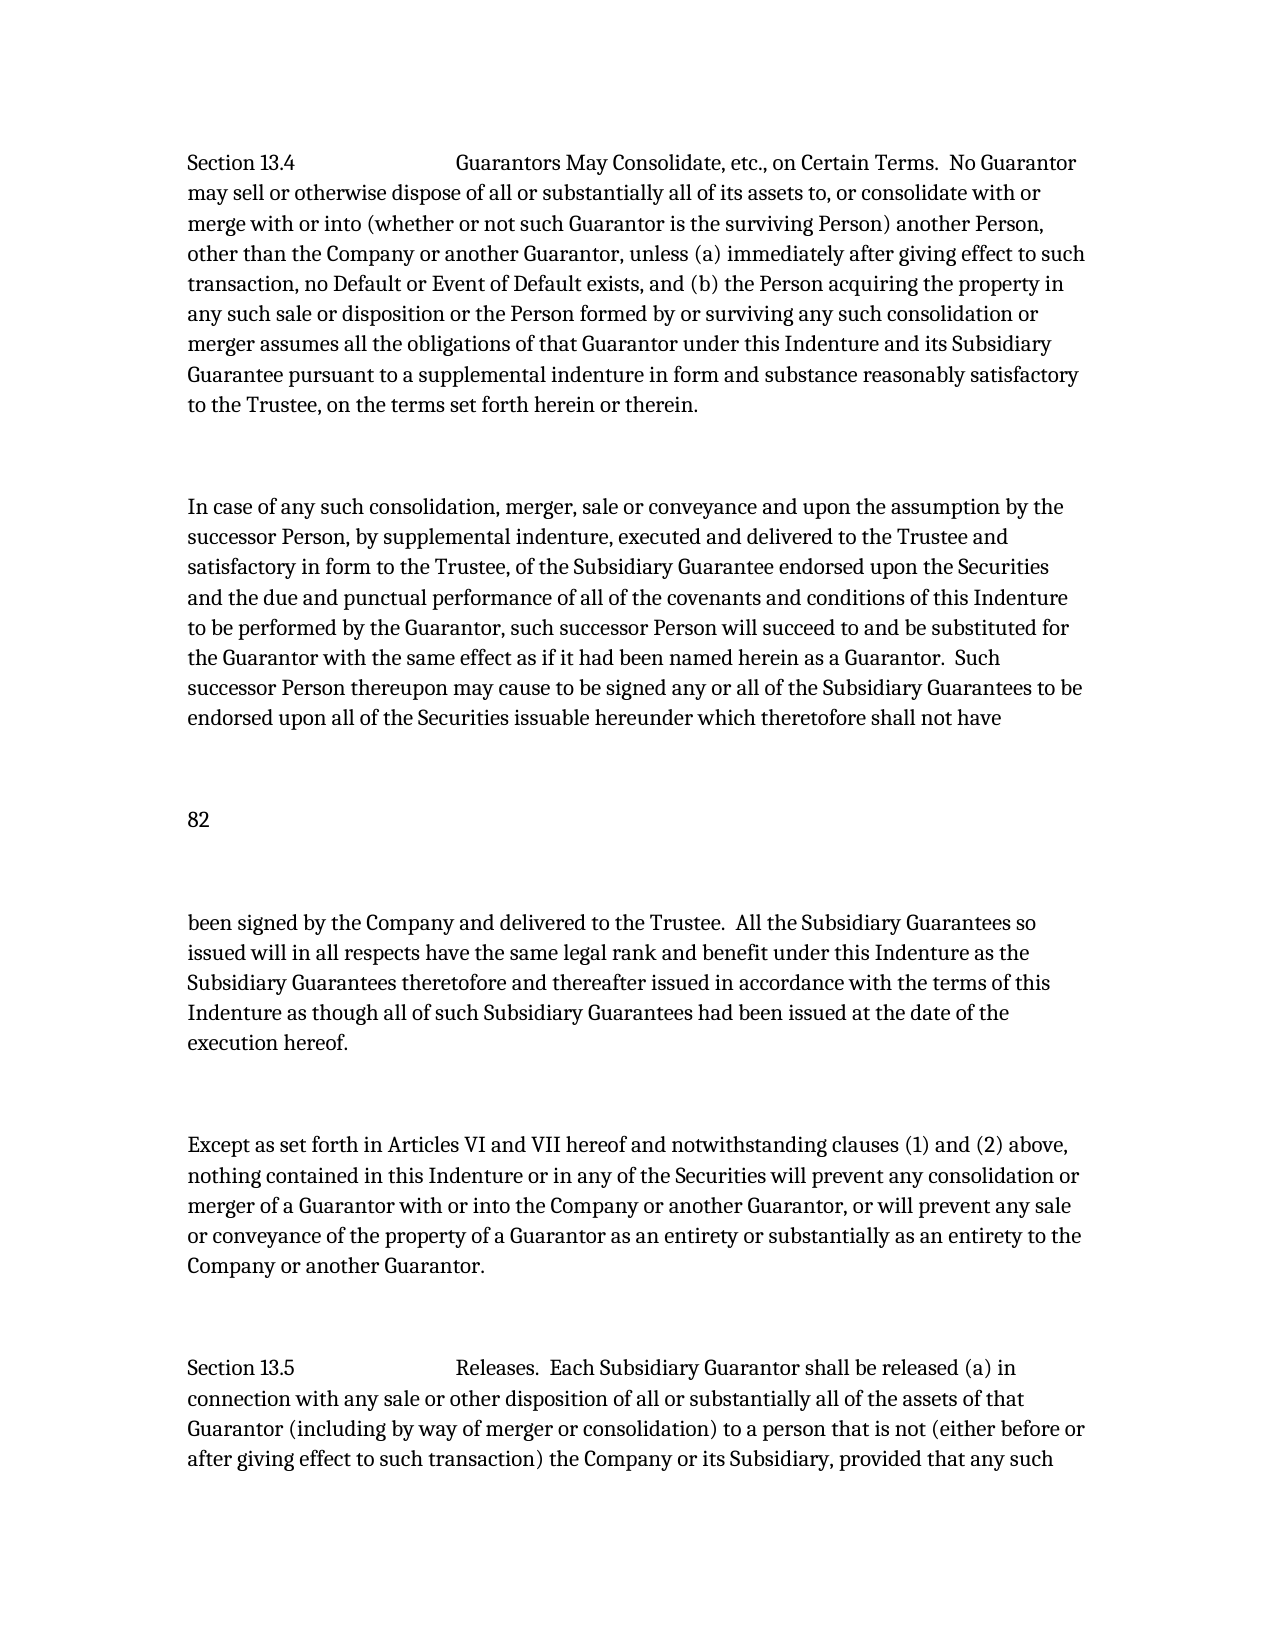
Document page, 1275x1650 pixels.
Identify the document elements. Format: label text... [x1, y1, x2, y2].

text been signed by the Company and delivered to the Trustee. All the Subsidiary Guarantees so issued will in all respects have the same legal rank and benefit under this Indenture as the Subsidiary Guarantees theretofore and thereafter issued in accordance with the terms of this Indenture as though all of such Subsidiary Guarantees had been issued at the date of the execution hereof. [187, 909, 1087, 1057]
text In case of any such consolidation, merger, sale or conveyance and upon the assumption by the successor Person, by supplemental indenture, executed and delivered to the Trustee and satisfactory in form to the Trustee, of the Subsidiary Guarantee endorsed upon the Securities and the due and punctual performance of all of the covenants and conditions of this Indenture to be performed by the Guarantor, such successor Person will succeed to and be substituted for the Guarantor with the same effect as if it had been named herein as a Guarantor. Such successor Person thereupon may cause to be signed any or all of the Subsidiary Guarantees to be endorsed upon all of the Securities issuable hereunder which theretofore shall not have [187, 494, 1087, 732]
text Except as set forth in Articles VI and VII hereof and notwithstanding clauses (1) and (2) above, nothing contained in this Indenture or in any of the Securities will prevent any consolidation or merger of a Guarantor with or into the Company or another Guarantor, or will prevent any sale or conveyance of the property of a Guarantor as an entirety or substantially as an entirety to the Company or another Guarantor. [187, 1132, 1087, 1279]
text 82 [187, 807, 1087, 834]
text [187, 1355, 1087, 1472]
text Section 13.4 Guarantors May Consolidate, etc., on Certain Terms. No Guarantor may sell or otherwise dispose of all or substantially all of its assets to, or consolidate with or merge with or into (whether or not such Guarantor is the surviving Person) another Person, other than the Company or another Guarantor, unless (a) immediately after giving effect to such transaction, no Default or Event of Default exists, and (b) the Person acquiring the property in any such sale or disposition or the Person formed by or surviving any such consolidation or merger assumes all the obligations of that Guarantor under this Indenture and its Subsidiary Guarantee pursuant to a supplemental indenture in form and substance reasonably satisfactory to the Trustee, on the terms set forth herein or therein. [187, 150, 1087, 418]
